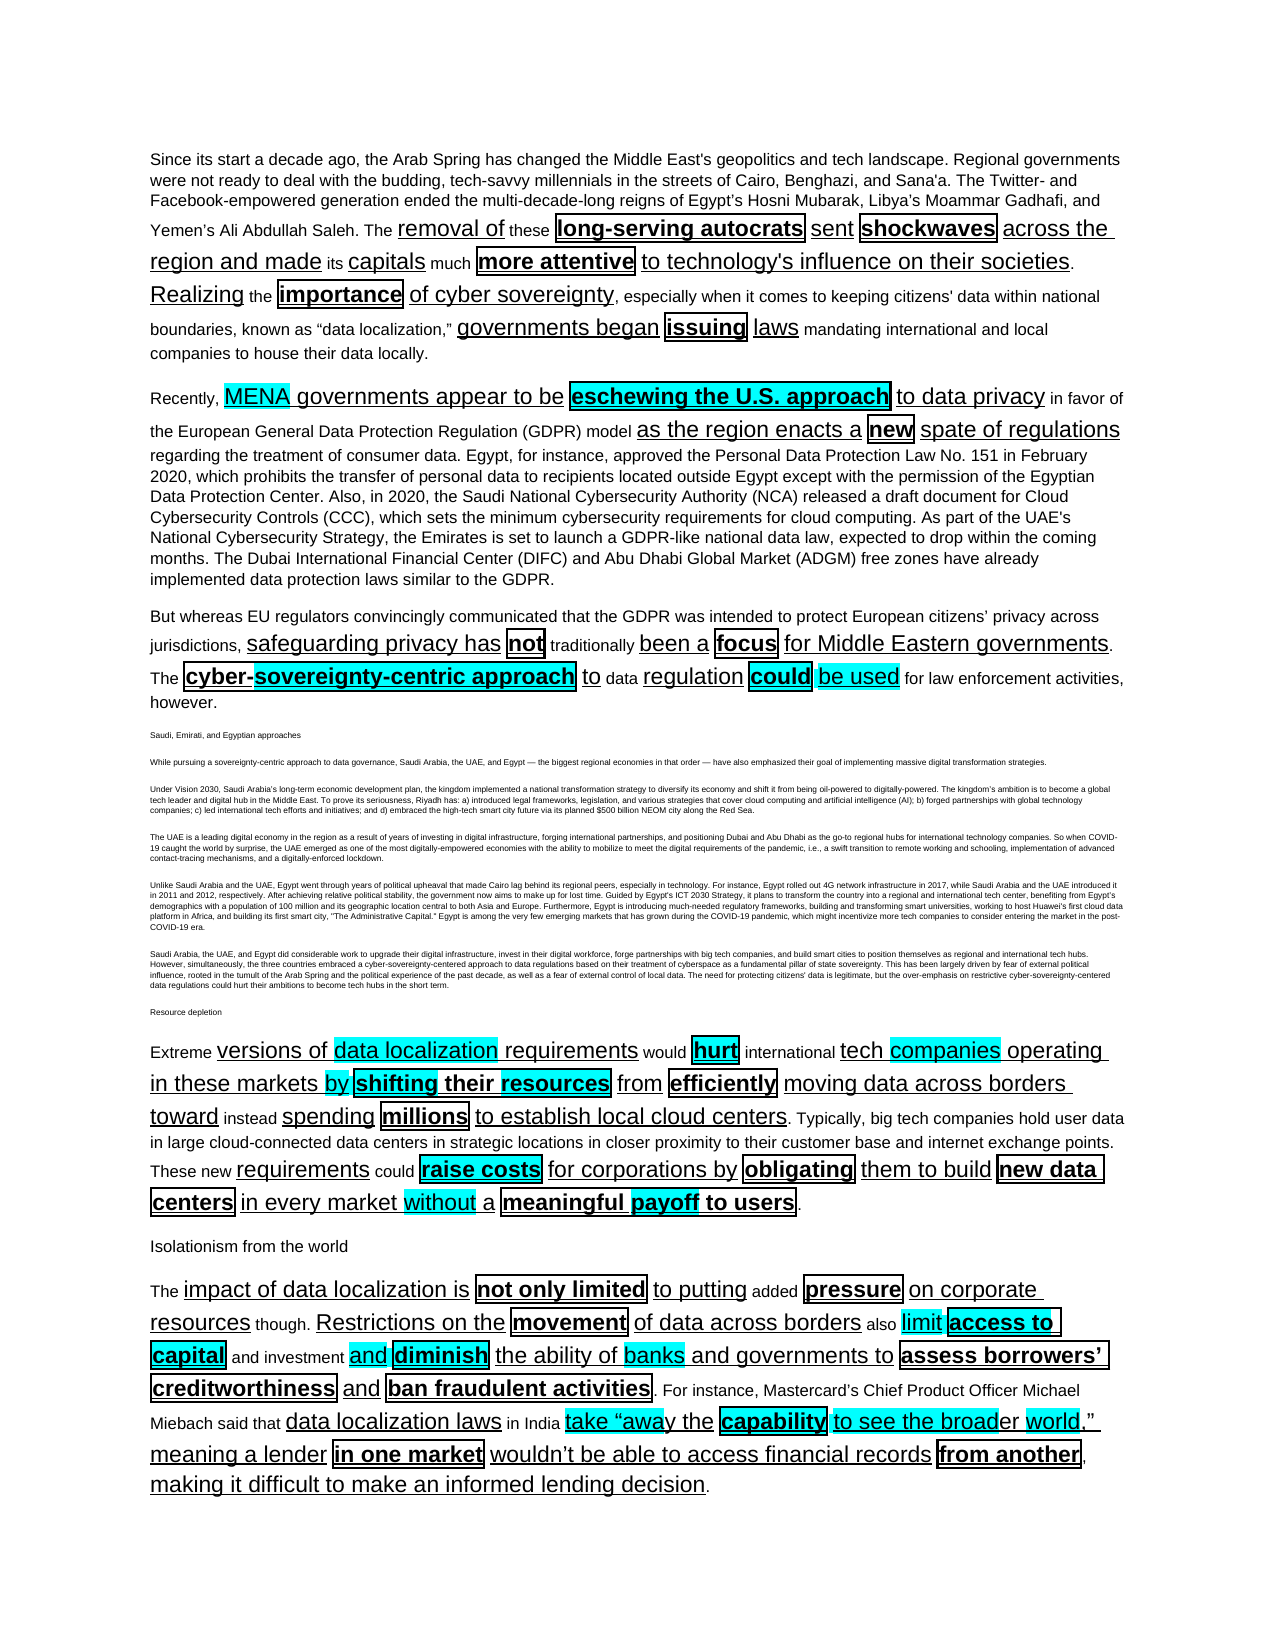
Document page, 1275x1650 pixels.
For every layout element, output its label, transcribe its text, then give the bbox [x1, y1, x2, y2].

text The impact of data localization is not only limited to putting added pressure on corporate resources though. Restrictions on the movement of data across borders also limit access to capital and investment and diminish the ability of banks and governments to assess borrowers’ creditworthiness and ban fraudulent activities. For instance, Mastercard’s Chief Product Officer Michael Miebach said that data localization laws in India take “away the capability to see the broader world,” meaning a lender in one market wouldn’t be able to access financial records from another, making it difficult to make an informed lending decision. [150, 1274, 1125, 1497]
text Isolationism from the world [150, 1237, 1125, 1256]
text But whereas EU regulators convincingly communicated that the GDPR was intended to protect European citizens’ privacy across jurisdictions, safeguarding privacy has not traditionally been a focus for Middle Eastern governments. The cyber-sovereignty-centric approach to data regulation could be used for law enforcement activities, however. [150, 607, 1125, 712]
text Recently, MENA governments appear to be eschewing the U.S. approach to data privacy in favor of the European General Data Protection Regulation (GDPR) model as the region enacts a new spate of regulations regarding the treatment of consumer data. Egypt, for instance, approved the Personal Data Protection Law No. 151 in February 2020, which prohibits the transfer of personal data to recipients located outside Egypt except with the permission of the Egyptian Data Protection Center. Also, in 2020, the Saudi National Cybersecurity Authority (NCA) released a draft document for Cloud Cybersecurity Controls (CCC), which sets the minimum cybersecurity requirements for cloud computing. As part of the UAE's National Cybersecurity Strategy, the Emirates is set to launch a GDPR-like national data law, expected to drop within the coming months. The Dubai International Financial Center (DIFC) and Abu Dhabi Global Market (ADGM) free zones have already implemented data protection laws similar to the GDPR. [150, 381, 1125, 589]
text Since its start a decade ago, the Arab Spring has changed the Middle East's geopolitics and tech landscape. Regional governments were not ready to deal with the budding, tech-savvy millennials in the streets of Cairo, Benghazi, and Sana'a. The Twitter- and Facebook-empowered generation ended the multi-decade-long reigns of Egypt’s Hosni Mubarak, Libya’s Moammar Gadhafi, and Yemen’s Ali Abdullah Saleh. The removal of these long-serving autocrats sent shockwaves across the region and made its capitals much more attentive to technology's influence on their societies. Realizing the importance of cyber sovereignty, especially when it comes to keeping citizens' data within national boundaries, known as “data localization,” governments began issuing laws mandating international and local companies to house their data locally. [150, 150, 1125, 363]
text Extreme versions of data localization requirements would hurt international tech companies operating in these markets by shifting their resources from efficiently moving data across borders toward instead spending millions to establish local cloud centers. Typically, big tech companies hold user data in large cloud-connected data centers in strategic locations in closer proximity to their customer base and internet exchange points. These new requirements could raise costs for corporations by obligating them to build new data centers in every market without a meaningful payoff to users. [150, 1035, 1125, 1217]
